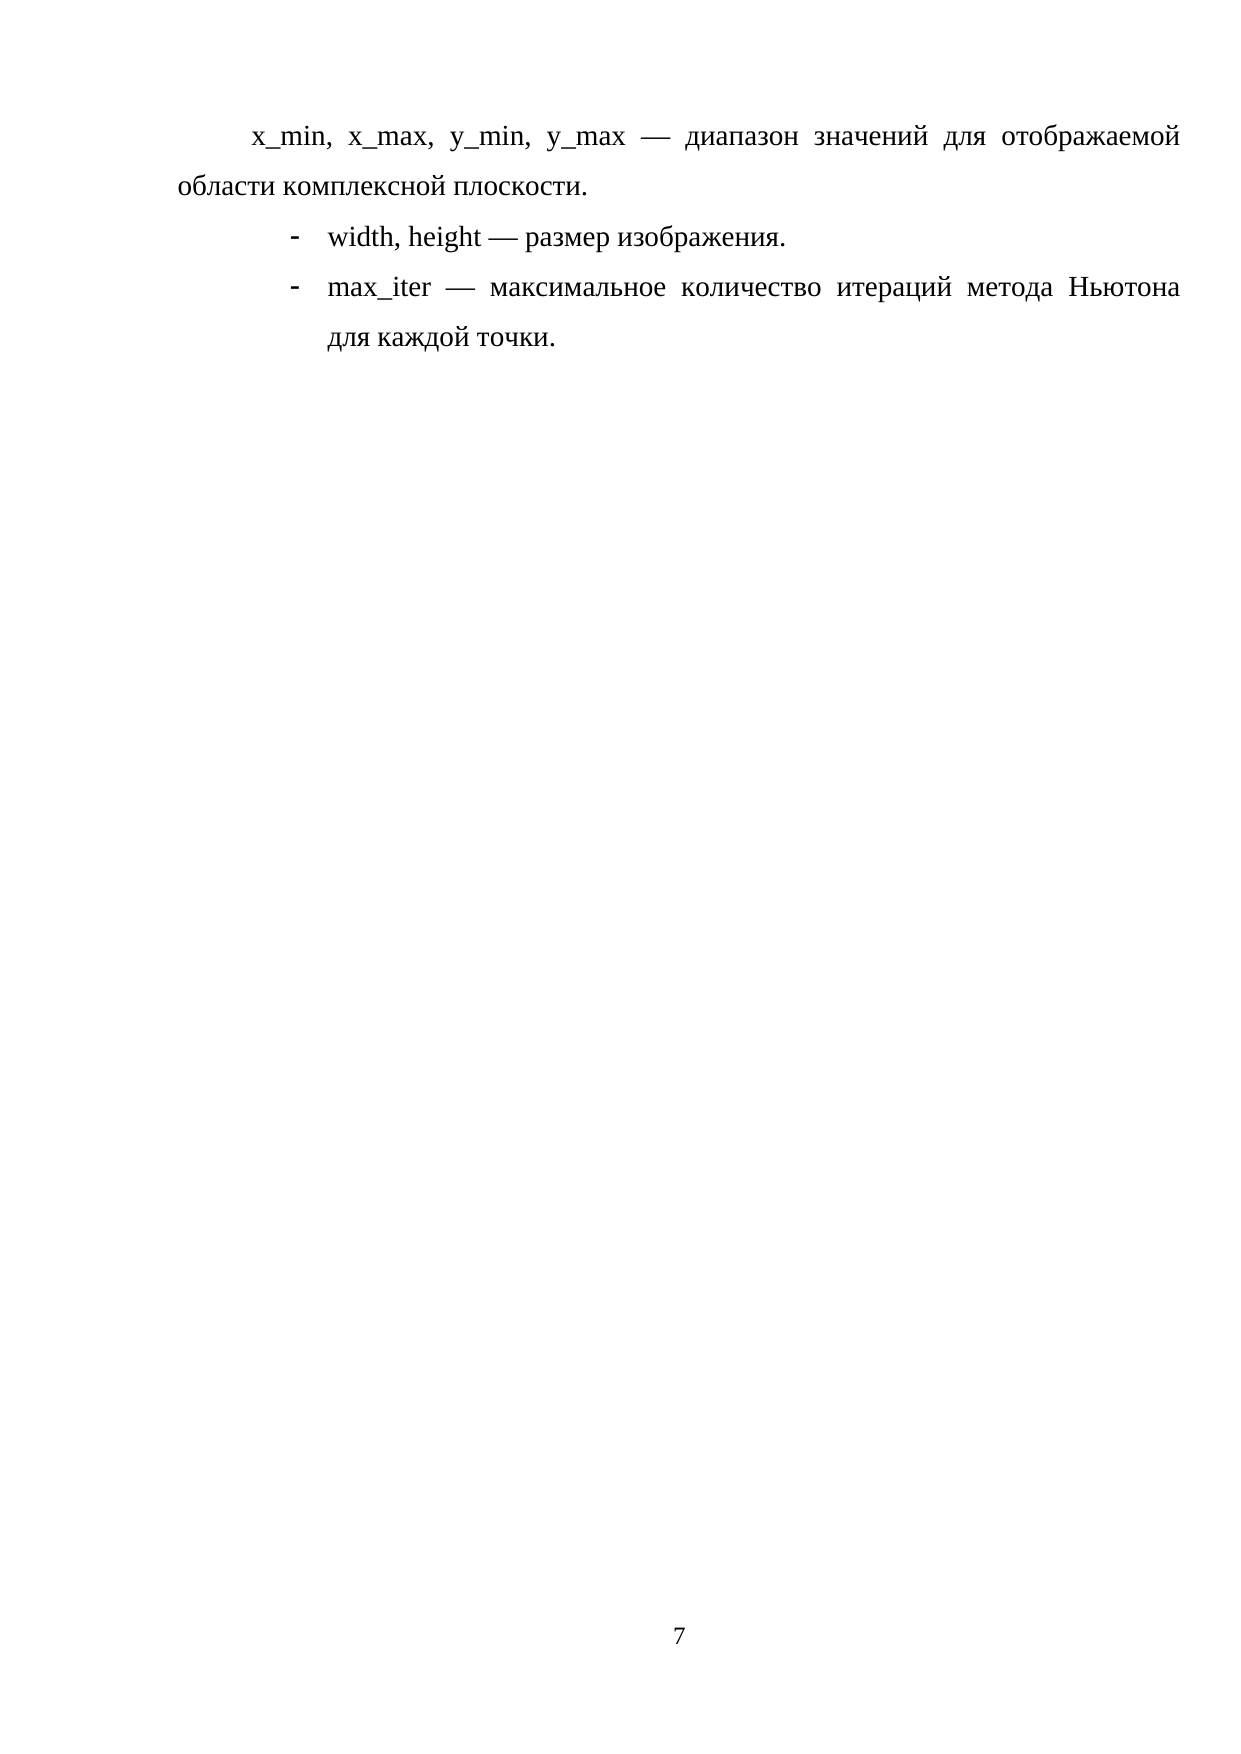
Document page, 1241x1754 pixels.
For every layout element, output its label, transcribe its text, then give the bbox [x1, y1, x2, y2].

list width, height — размер изображения. [290, 219, 1181, 252]
list max_iter — максимальное количество итераций метода Ньютона для каждой точки. [290, 269, 1181, 353]
text x_min, x_max, y_min, y_max — диапазон значений для отображаемой области комплексной плоскости. [177, 118, 1181, 202]
